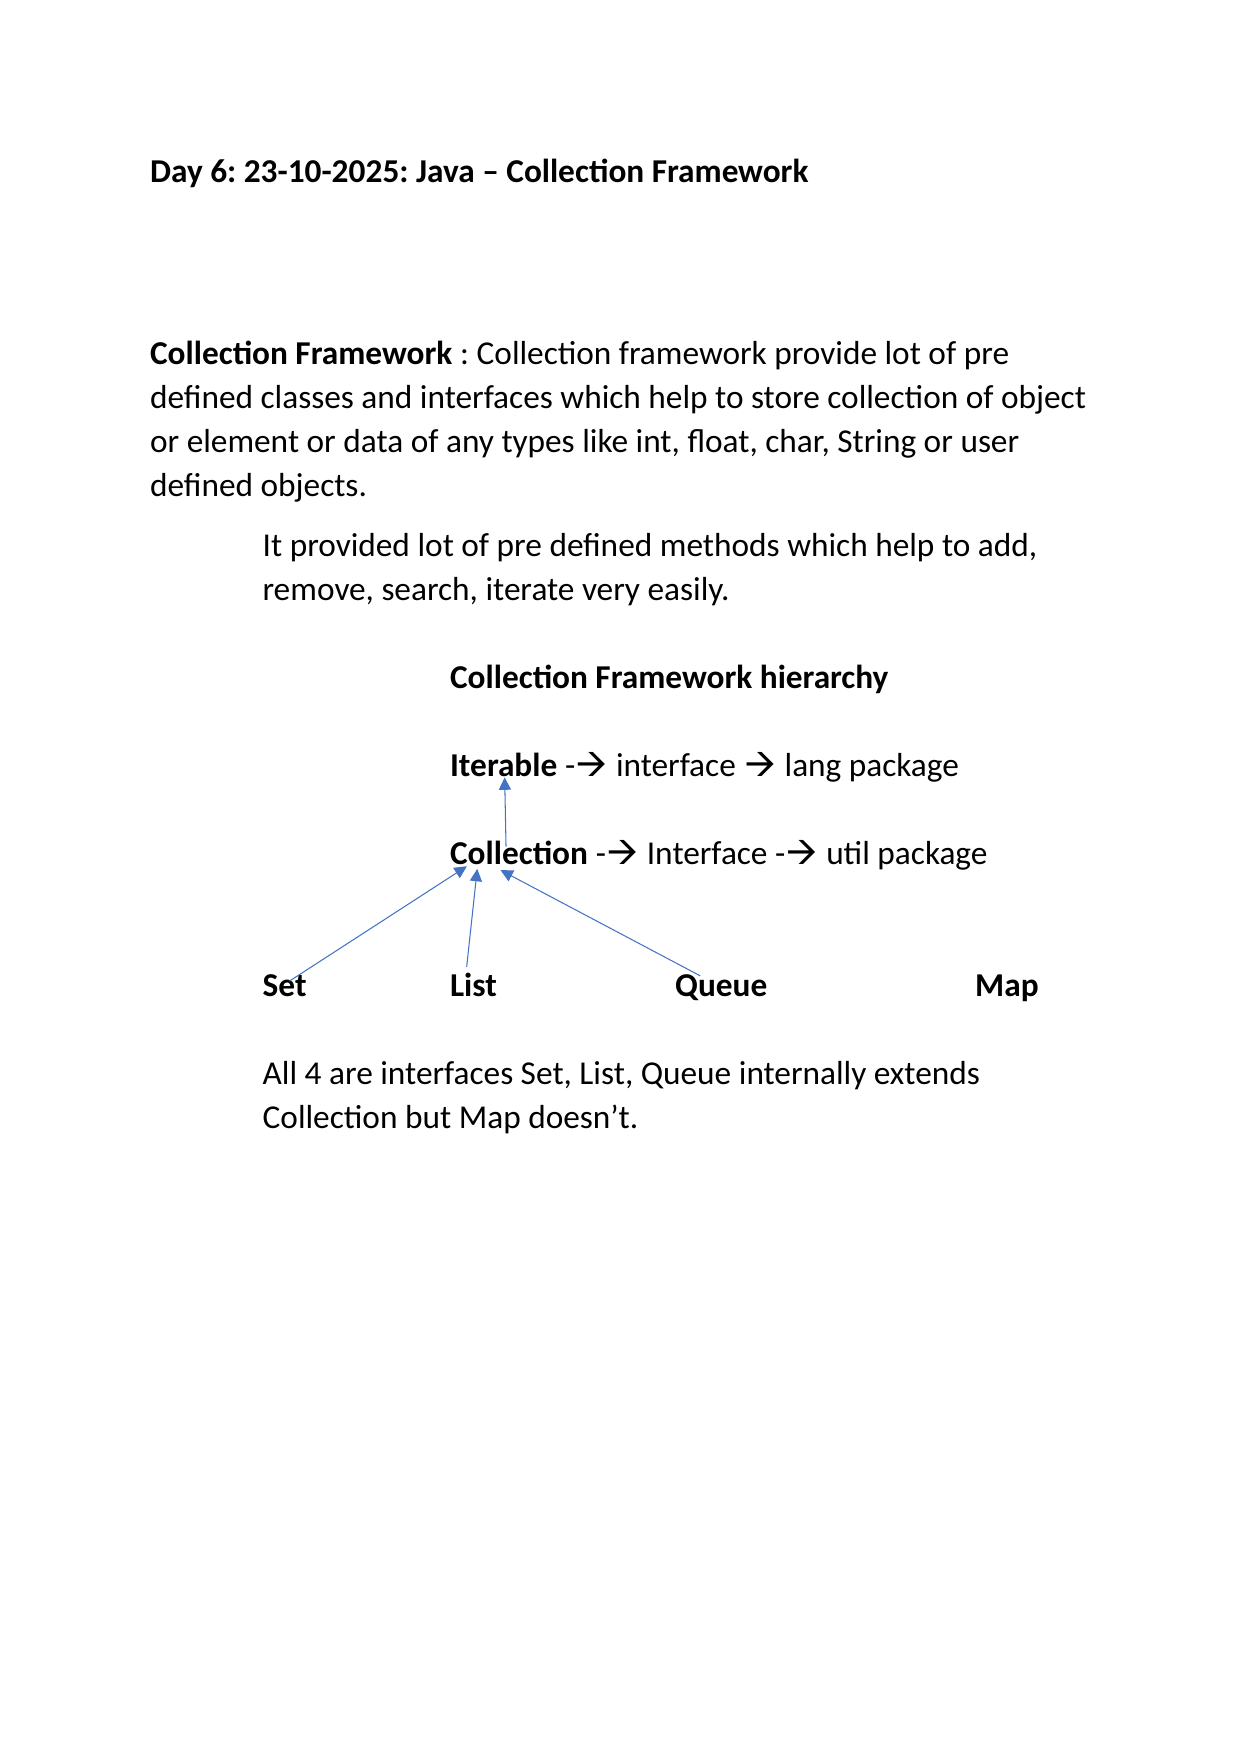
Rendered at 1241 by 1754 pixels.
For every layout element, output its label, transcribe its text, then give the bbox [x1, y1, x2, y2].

text Collection Framework : Collection framework provide lot of pre defined classes and interfaces which help to store collection of object or element or data of any types like int, float, char, String or user defined objects. [150, 332, 1090, 504]
text Day 6: 23-10-2025: Java – Collection Framework [150, 150, 1090, 191]
list Iterable - interface lang package [262, 744, 1090, 785]
list It provided lot of pre defined methods which help to add, remove, search, iterate very easily. [262, 524, 1090, 609]
list All 4 are interfaces Set, List, Queue internally extends Collection but Map doesn’t. [262, 1052, 1090, 1137]
list Collection - Interface - util package [262, 832, 1090, 873]
list Set List Queue Map [262, 964, 1090, 1005]
list Collection Framework hierarchy [262, 656, 1090, 697]
